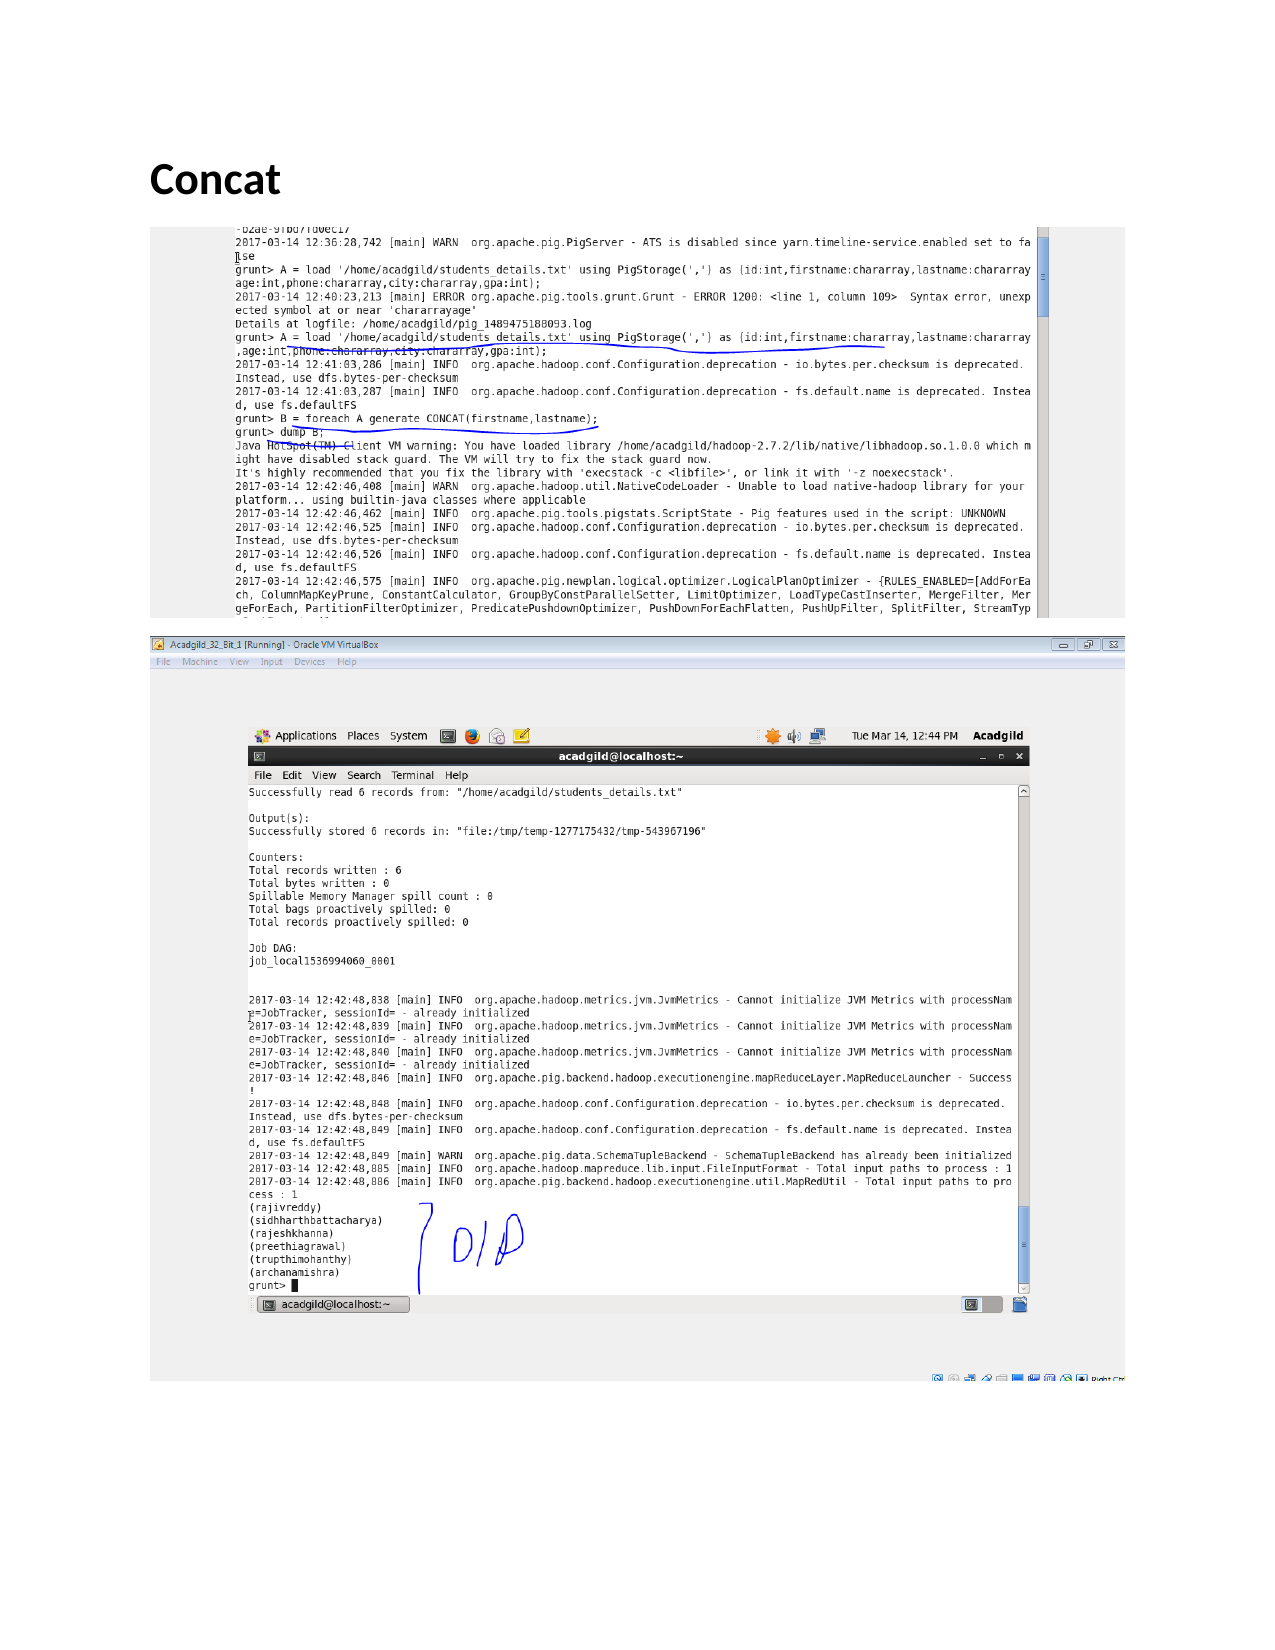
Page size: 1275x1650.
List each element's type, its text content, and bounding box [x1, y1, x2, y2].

text Concat [150, 150, 1125, 206]
picture [150, 636, 1125, 1381]
picture [150, 227, 1125, 618]
